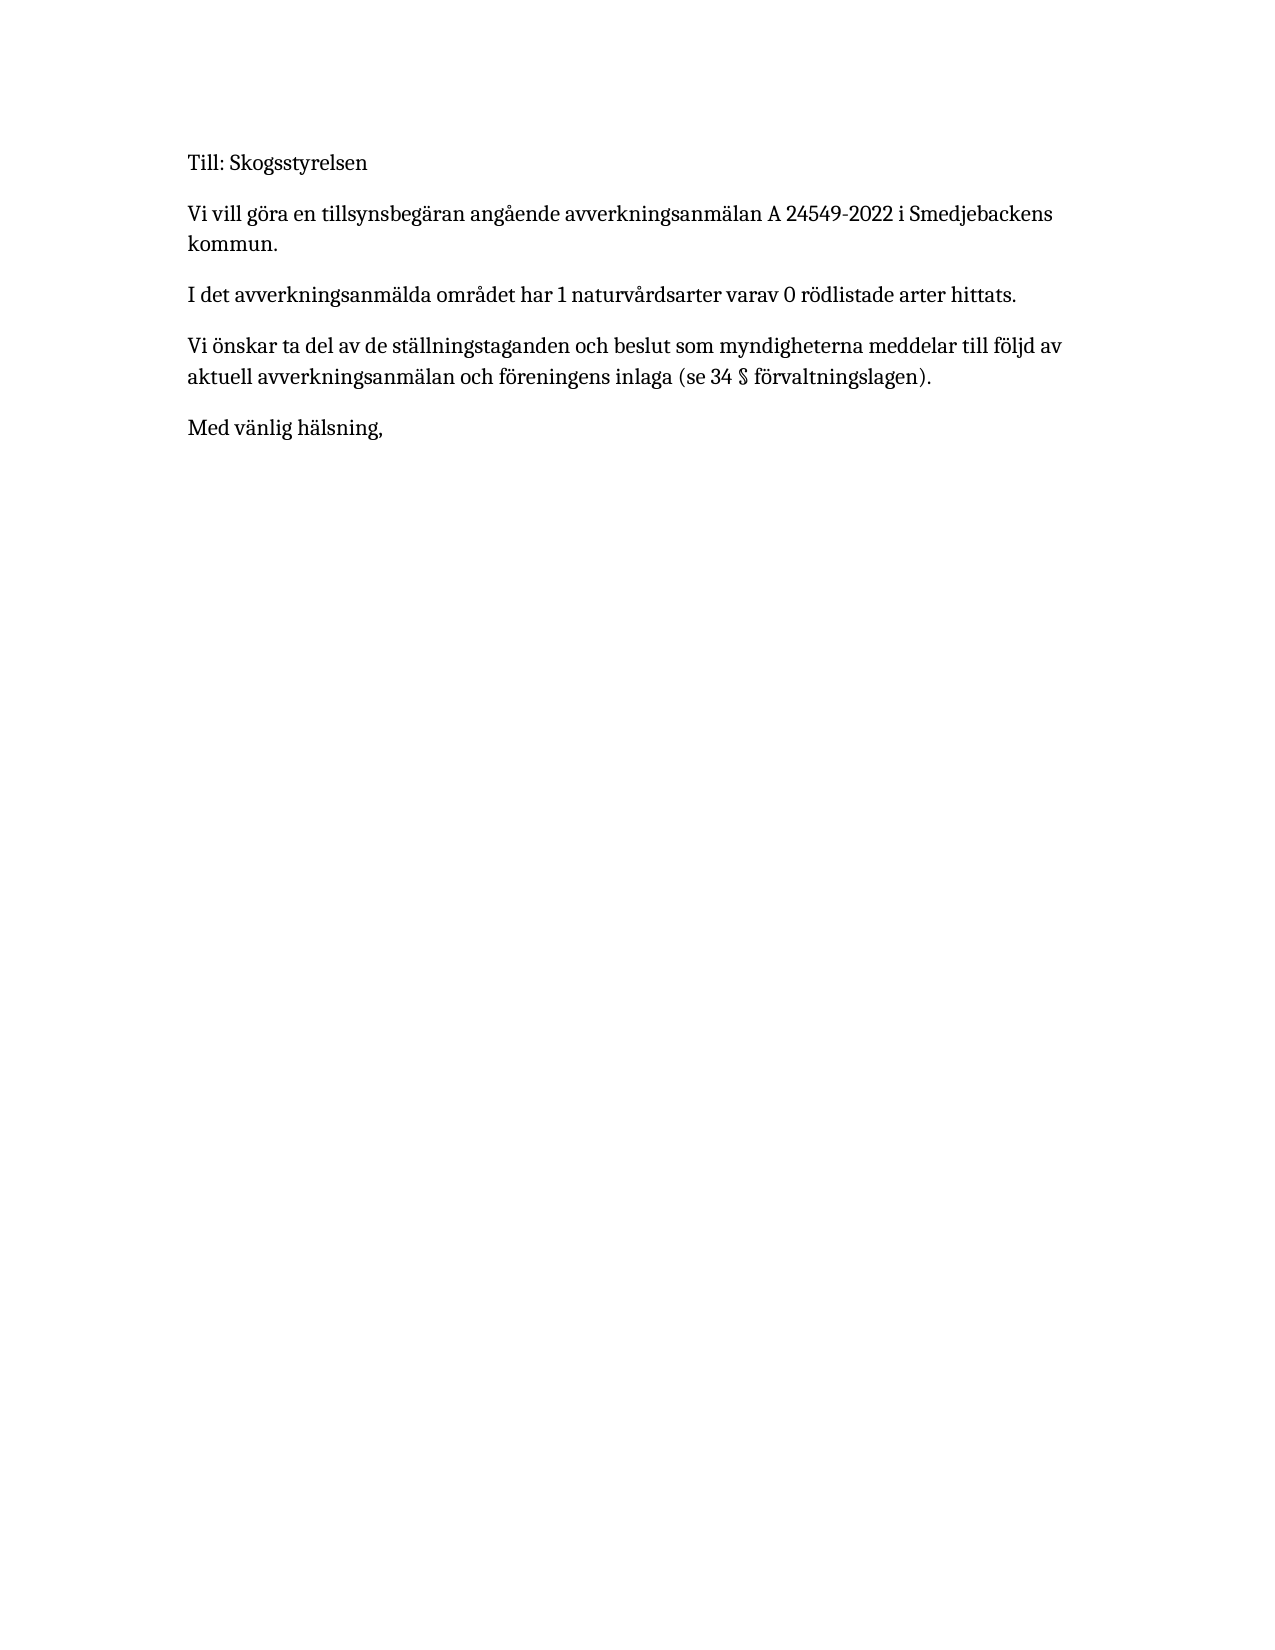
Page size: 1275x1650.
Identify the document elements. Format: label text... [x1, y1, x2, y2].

text I det avverkningsanmälda området har 1 naturvårdsarter varav 0 rödlistade arter hittats. [187, 282, 1087, 309]
text Till: Skogsstyrelsen [187, 150, 1087, 176]
text Med vänlig hälsning, [187, 414, 1087, 471]
text Vi vill göra en tillsynsbegäran angående avverkningsanmälan A 24549-2022 i Smedjebackens kommun. [187, 201, 1087, 258]
text Vi önskar ta del av de ställningstaganden och beslut som myndigheterna meddelar till följd av aktuell avverkningsanmälan och föreningens inlaga (se 34 § förvaltningslagen). [187, 333, 1087, 390]
